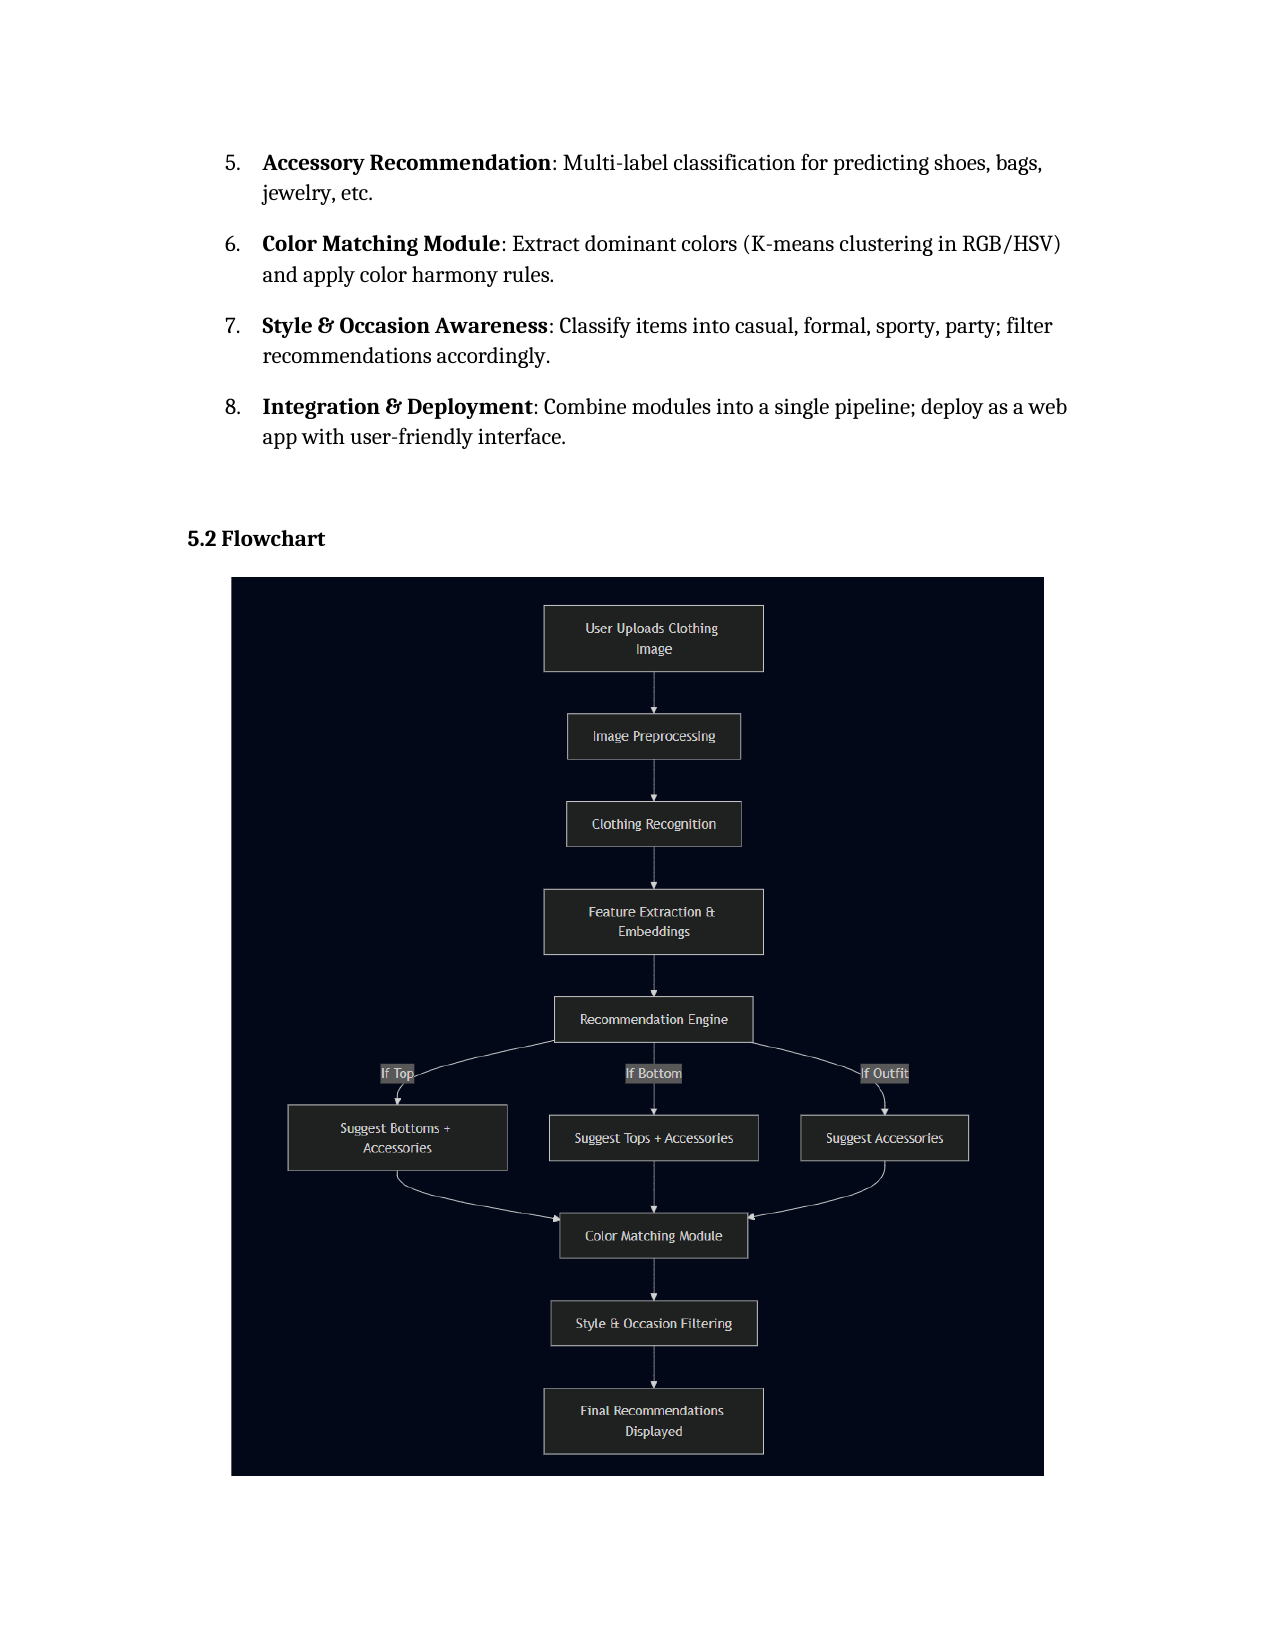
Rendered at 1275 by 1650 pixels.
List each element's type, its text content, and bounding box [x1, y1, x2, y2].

picture [231, 577, 1044, 1476]
list Style & Occasion Awareness: Classify items into casual, formal, sporty, party; filter recommendations accordingly. [225, 312, 1087, 369]
list Integration & Deployment: Combine modules into a single pipeline; deploy as a web app with user-friendly interface. [225, 394, 1087, 450]
list Color Matching Module: Extract dominant colors (K-means clustering in RGB/HSV) and apply color harmony rules. [225, 231, 1087, 288]
list Accessory Recommendation: Multi-label classification for predicting shoes, bags, jewelry, etc. [225, 150, 1087, 207]
text 5.2 Flowchart [187, 526, 1087, 552]
